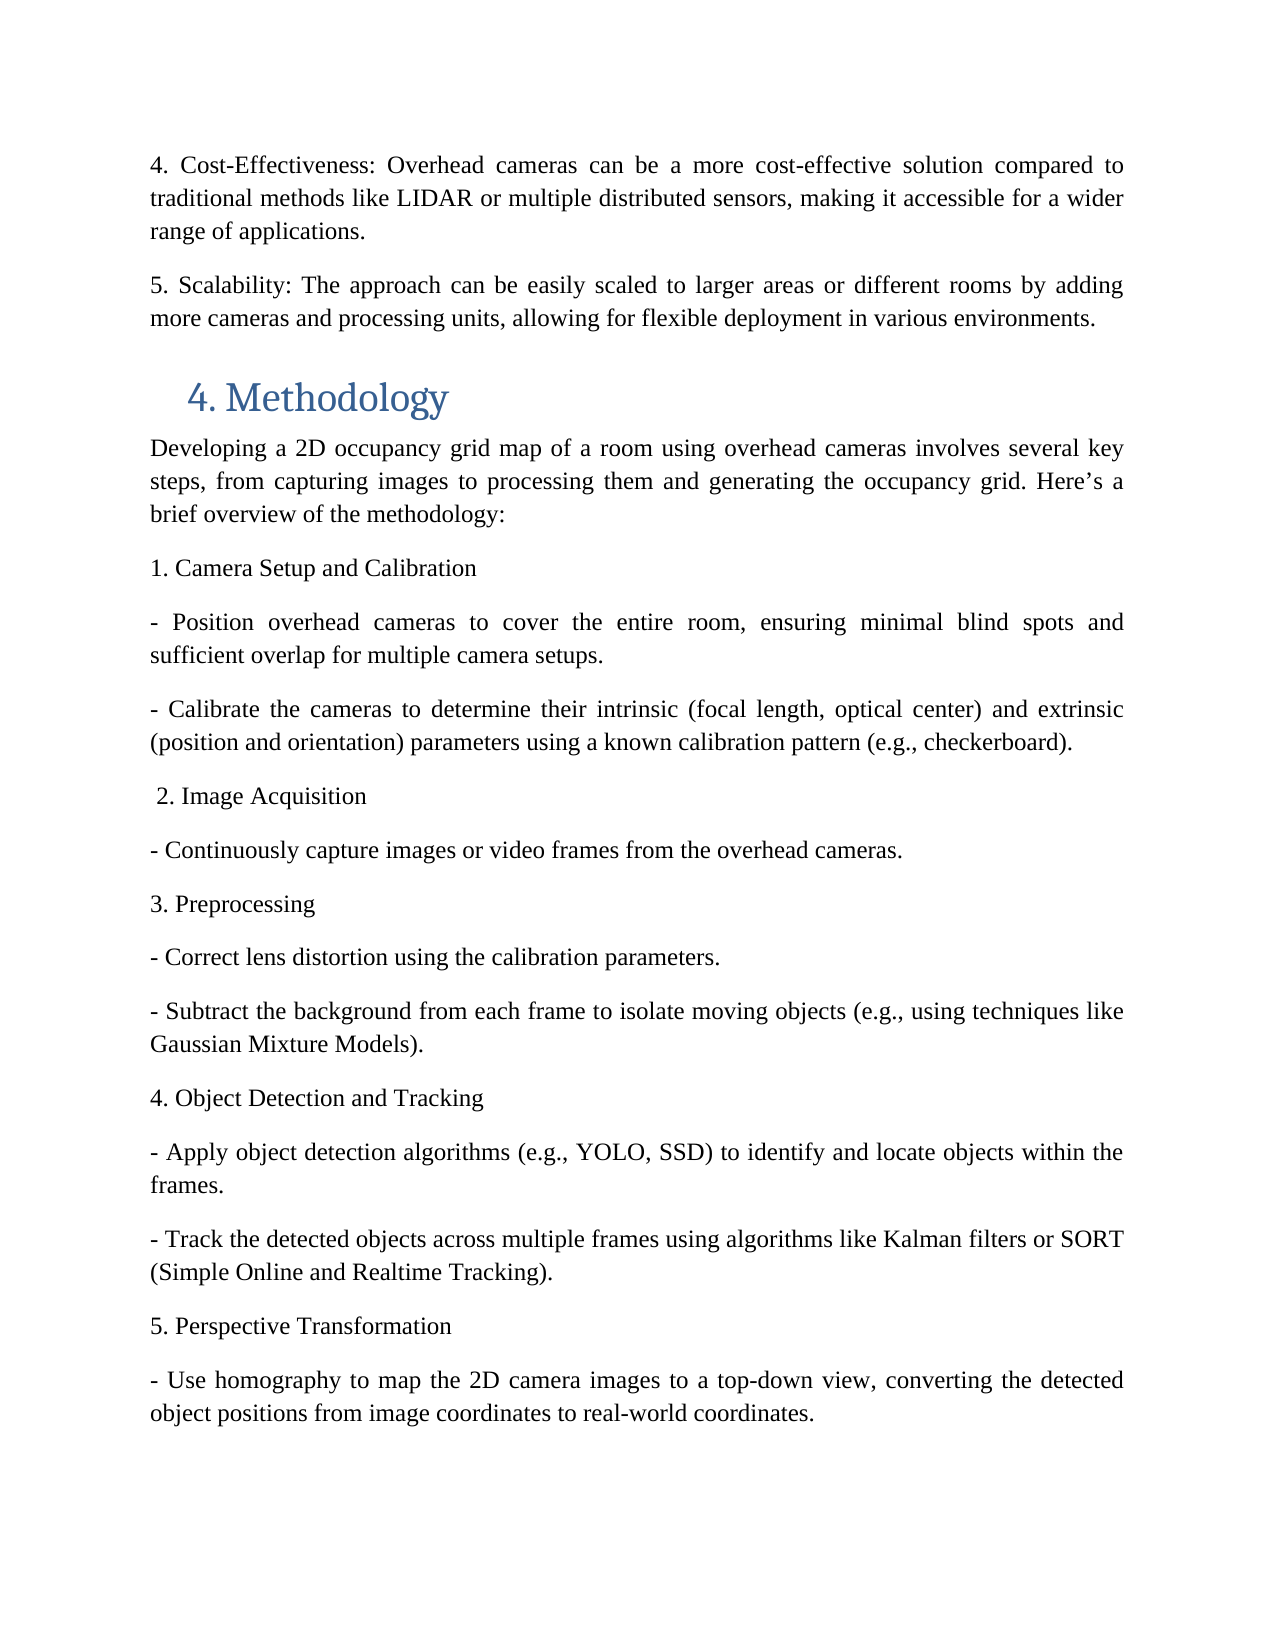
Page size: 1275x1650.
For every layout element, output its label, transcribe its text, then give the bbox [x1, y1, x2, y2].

text - Correct lens distortion using the calibration parameters. [150, 942, 1125, 971]
text 2. Image Acquisition [150, 781, 1125, 810]
text - Calibrate the cameras to determine their intrinsic (focal length, optical center) and extrinsic (position and orientation) parameters using a known calibration pattern (e.g., checkerboard). [150, 694, 1125, 756]
text 3. Preprocessing [150, 889, 1125, 917]
text - Apply object detection algorithms (e.g., YOLO, SSD) to identify and locate objects within the frames. [150, 1137, 1125, 1199]
text Developing a 2D occupancy grid map of a room using overhead cameras involves several key steps, from capturing images to processing them and generating the occupancy grid. Here’s a brief overview of the methodology: [150, 433, 1125, 528]
text - Use homography to map the 2D camera images to a top-down view, converting the detected object positions from image coordinates to real-world coordinates. [150, 1365, 1125, 1426]
text - Subtract the background from each frame to isolate moving objects (e.g., using techniques like Gaussian Mixture Models). [150, 996, 1125, 1058]
text - Continuously capture images or video frames from the overhead cameras. [150, 835, 1125, 863]
text - Position overhead cameras to cover the entire room, ensuring minimal blind spots and sufficient overlap for multiple camera setups. [150, 607, 1125, 669]
text 4. Object Detection and Tracking [150, 1083, 1125, 1112]
text 5. Scalability: The approach can be easily scaled to larger areas or different rooms by adding more cameras and processing units, allowing for flexible deployment in various environments. [150, 270, 1125, 332]
subtitle Methodology [187, 373, 1125, 421]
text 1. Camera Setup and Calibration [150, 553, 1125, 582]
text 4. Cost-Effectiveness: Overhead cameras can be a more cost-effective solution compared to traditional methods like LIDAR or multiple distributed sensors, making it accessible for a wider range of applications. [150, 150, 1125, 245]
text 5. Perspective Transformation [150, 1311, 1125, 1339]
text - Track the detected objects across multiple frames using algorithms like Kalman filters or SORT (Simple Online and Realtime Tracking). [150, 1224, 1125, 1286]
